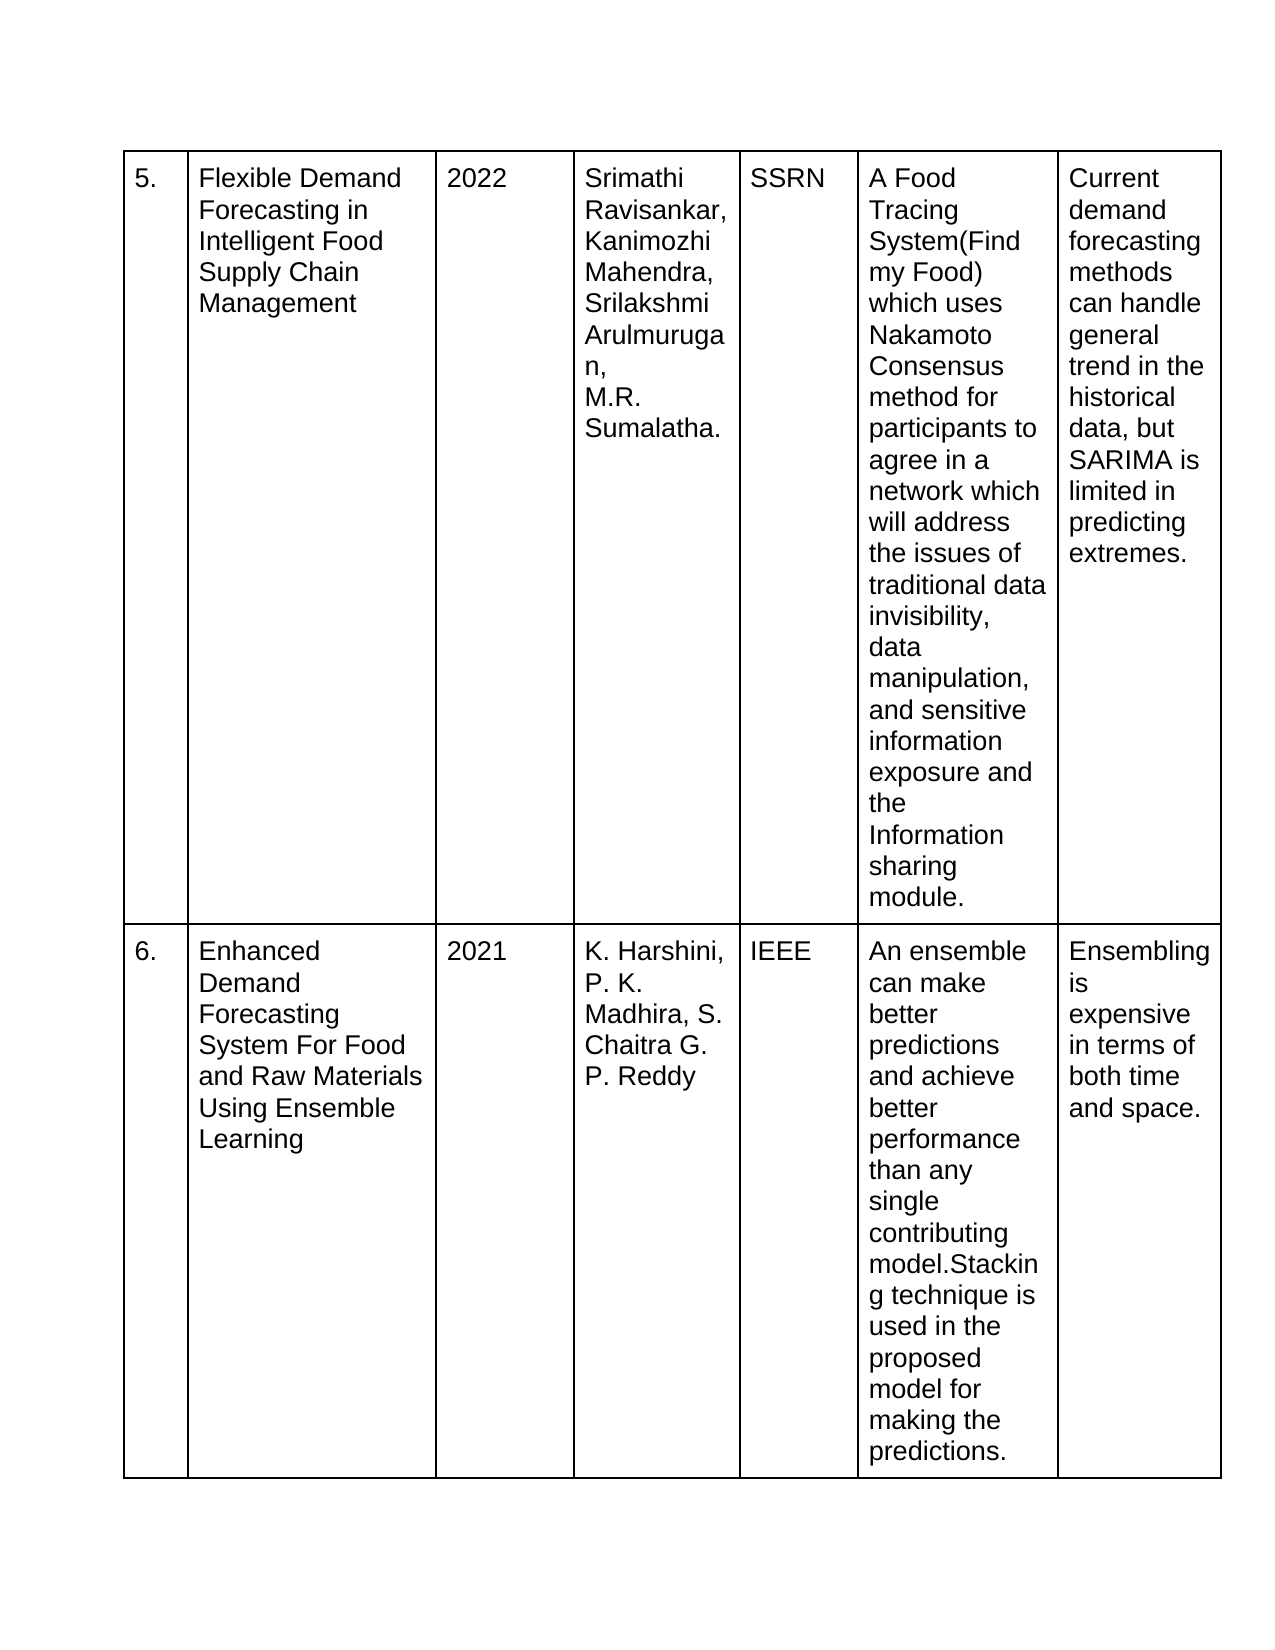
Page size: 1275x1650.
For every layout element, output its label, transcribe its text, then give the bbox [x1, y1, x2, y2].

table_cell SSRN [741, 152, 857, 923]
table_cell Ensembling is expensive in terms of both time and space. [1059, 925, 1220, 1477]
table_cell Flexible Demand Forecasting in Intelligent Food Supply Chain Management [189, 152, 435, 923]
table_cell IEEE [741, 925, 857, 1477]
table_cell A Food Tracing System(Find my Food) which uses Nakamoto Consensus method for participants to agree in a network which will address the issues of traditional data invisibility, data manipulation, and sensitive information exposure and the Information sharing module. [859, 152, 1057, 923]
table_cell Enhanced Demand Forecasting System For Food and Raw Materials Using Ensemble Learning [189, 925, 435, 1477]
table_cell Current demand forecasting methods can handle general trend in the historical data, but SARIMA is limited in predicting extremes. [1059, 152, 1220, 923]
table_cell 6. [125, 925, 187, 1477]
table_cell K. Harshini, P. K. Madhira, S. Chaitra G. P. Reddy [575, 925, 739, 1477]
table_cell 2022 [437, 152, 573, 923]
table_cell An ensemble can make better predictions and achieve better performance than any single contributing model.Stacking technique is used in the proposed model for making the predictions. [859, 925, 1057, 1477]
table_cell Srimathi Ravisankar, Kanimozhi Mahendra, Srilakshmi Arulmurugan, M.R. Sumalatha. [575, 152, 739, 923]
table_cell 5. [125, 152, 187, 923]
table_cell 2021 [437, 925, 573, 1477]
